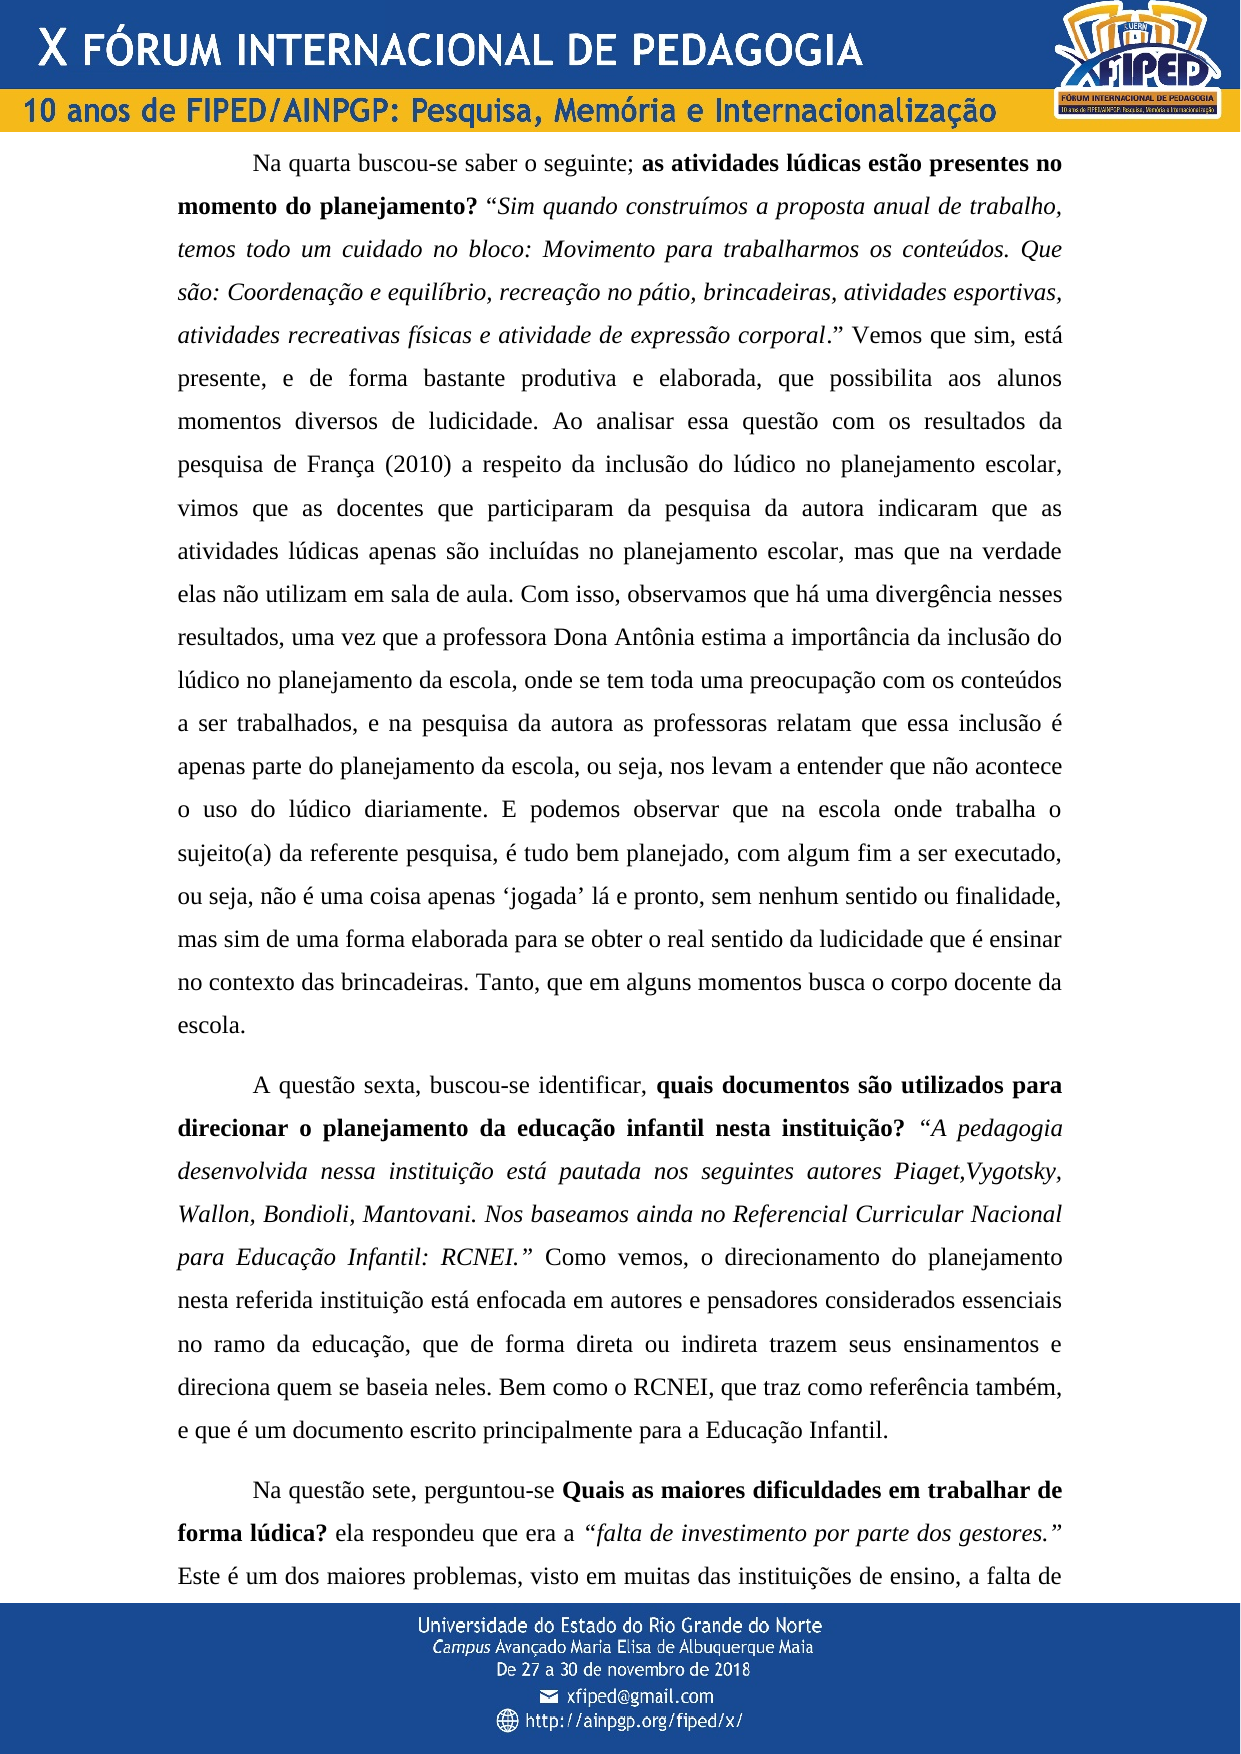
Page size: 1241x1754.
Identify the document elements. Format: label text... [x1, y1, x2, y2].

text A questão sexta, buscou-se identificar, quais documentos são utilizados para direcionar o planejamento da educação infantil nesta instituição? “A pedagogia desenvolvida nessa instituição está pautada nos seguintes autores Piaget,Vygotsky, Wallon, Bondioli, Mantovani. Nos baseamos ainda no Referencial Curricular Nacional para Educação Infantil: RCNEI.” Como vemos, o direcionamento do planejamento nesta referida instituição está enfocada em autores e pensadores considerados essenciais no ramo da educação, que de forma direta ou indireta trazem seus ensinamentos e direciona quem se baseia neles. Bem como o RCNEI, que traz como referência também, e que é um documento escrito principalmente para a Educação Infantil. [177, 1070, 1063, 1444]
picture [0, 0, 1241, 132]
picture [0, 1603, 1241, 1754]
text Na quarta buscou-se saber o seguinte; as atividades lúdicas estão presentes no momento do planejamento? “Sim quando construímos a proposta anual de trabalho, temos todo um cuidado no bloco: Movimento para trabalharmos os conteúdos. Que são: Coordenação e equilíbrio, recreação no pátio, brincadeiras, atividades esportivas, atividades recreativas físicas e atividade de expressão corporal.” Vemos que sim, está presente, e de forma bastante produtiva e elaborada, que possibilita aos alunos momentos diversos de ludicidade. Ao analisar essa questão com os resultados da pesquisa de França (2010) a respeito da inclusão do lúdico no planejamento escolar, vimos que as docentes que participaram da pesquisa da autora indicaram que as atividades lúdicas apenas são incluídas no planejamento escolar, mas que na verdade elas não utilizam em sala de aula. Com isso, observamos que há uma divergência nesses resultados, uma vez que a professora Dona Antônia estima a importância da inclusão do lúdico no planejamento da escola, onde se tem toda uma preocupação com os conteúdos a ser trabalhados, e na pesquisa da autora as professoras relatam que essa inclusão é apenas parte do planejamento da escola, ou seja, nos levam a entender que não acontece o uso do lúdico diariamente. E podemos observar que na escola onde trabalha o sujeito(a) da referente pesquisa, é tudo bem planejado, com algum fim a ser executado, ou seja, não é uma coisa apenas ‘jogada’ lá e pronto, sem nenhum sentido ou finalidade, mas sim de uma forma elaborada para se obter o real sentido da ludicidade que é ensinar no contexto das brincadeiras. Tanto, que em alguns momentos busca o corpo docente da escola. [177, 148, 1063, 1039]
